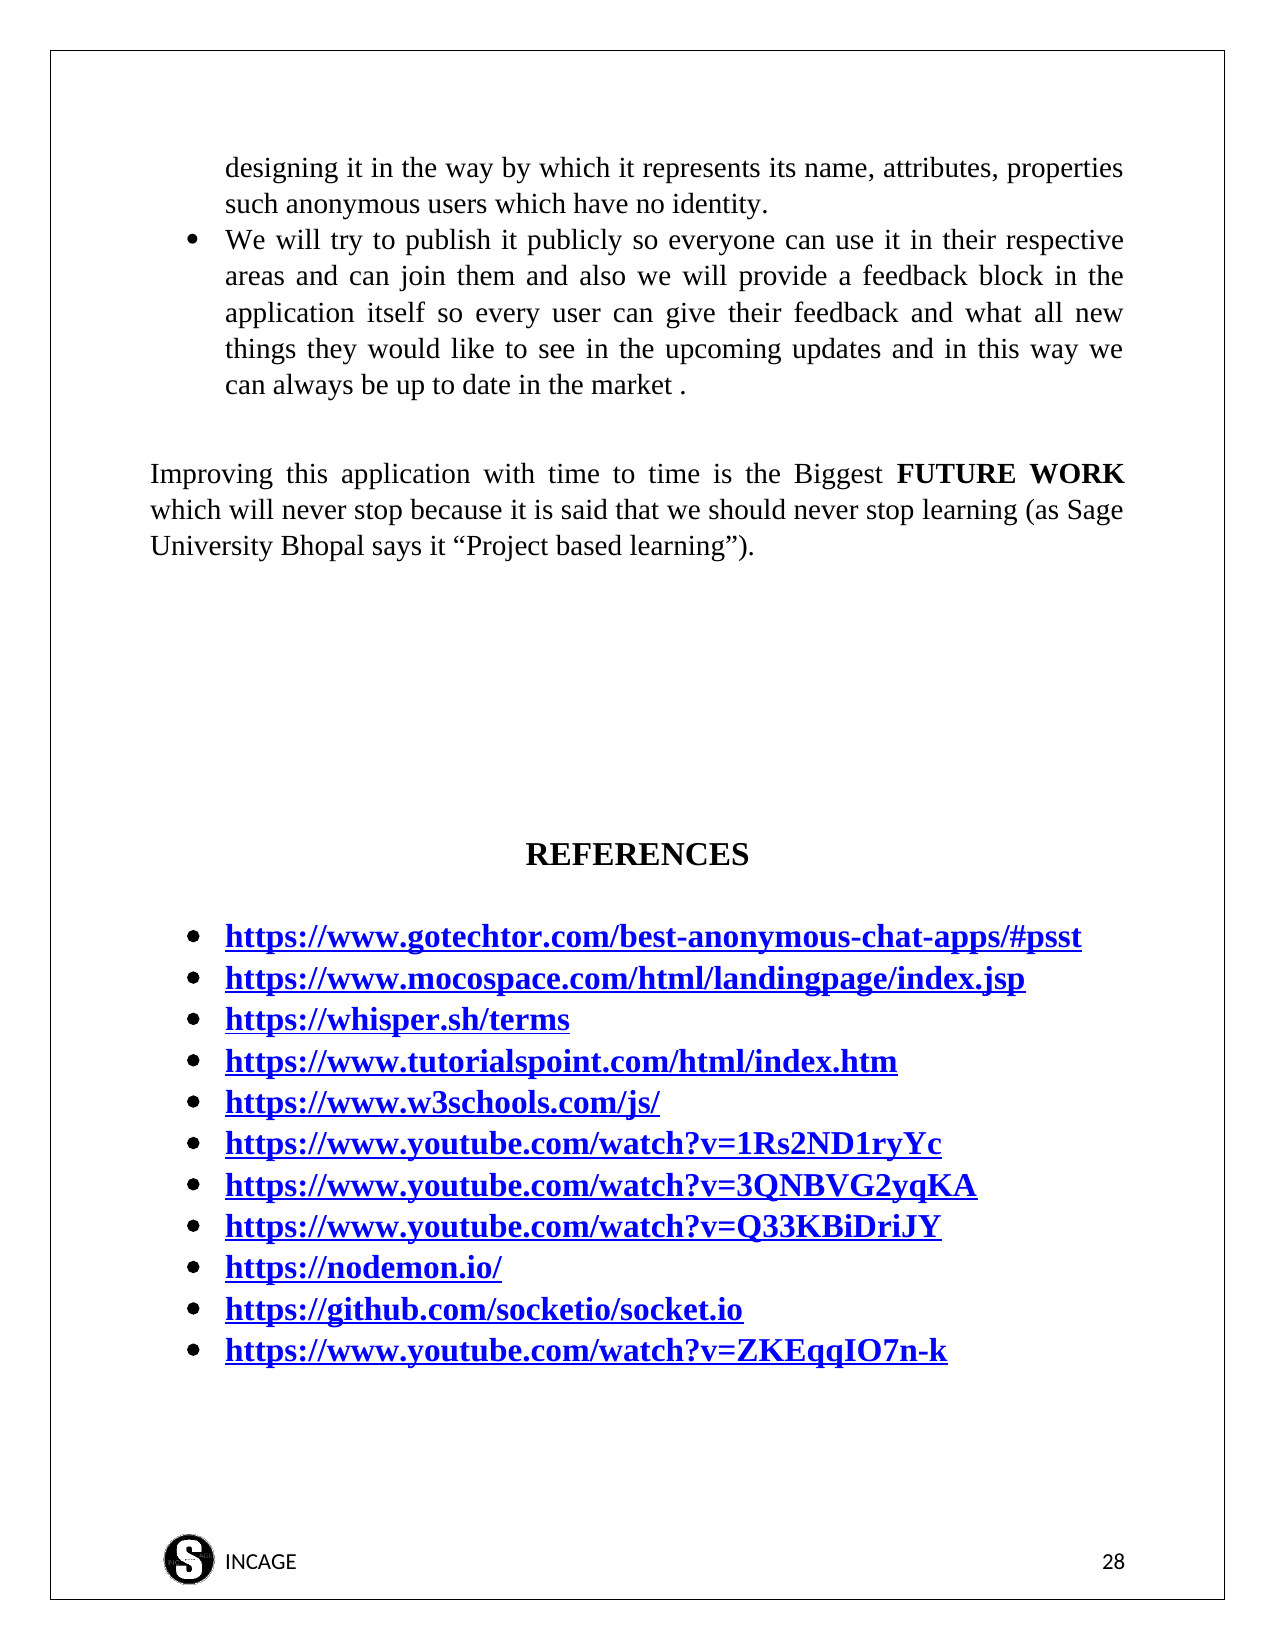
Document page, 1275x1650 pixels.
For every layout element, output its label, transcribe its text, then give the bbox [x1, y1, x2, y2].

list https://www.youtube.com/watch?v=3QNBVG2yqKA [187, 1165, 1125, 1203]
list https://nodemon.io/ [187, 1248, 1125, 1286]
list https://whisper.sh/terms [187, 999, 1125, 1038]
list https://www.mocospace.com/html/landingpage/index.jsp [187, 958, 1125, 996]
list https://www.youtube.com/watch?v=1Rs2ND1ryYc [187, 1123, 1125, 1162]
list We will try to publish it publicly so everyone can use it in their respective areas and can join them and also we will provide a feedback block in the application itself so every user can give their feedback and what all new things they would like to see in the upcoming updates and in this way we can always be up to date in the market . [187, 222, 1125, 401]
list https://www.tutorialspoint.com/html/index.htm [187, 1041, 1125, 1079]
picture [160, 1532, 216, 1587]
text Improving this application with time to time is the Biggest FUTURE WORK which will never stop because it is said that we should never stop learning (as Sage University Bhopal says it “Project based learning”). [150, 456, 1125, 562]
list https://www.gotechtor.com/best-anonymous-chat-apps/#psst [187, 917, 1125, 955]
list https://www.w3schools.com/js/ [187, 1082, 1125, 1121]
list REFERENCES [150, 834, 1125, 872]
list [187, 150, 1125, 220]
list https://github.com/socketio/socket.io [187, 1289, 1125, 1327]
list https://www.youtube.com/watch?v=Q33KBiDriJY [187, 1206, 1125, 1244]
list https://www.youtube.com/watch?v=ZKEqqIO7n-k [187, 1330, 1125, 1369]
